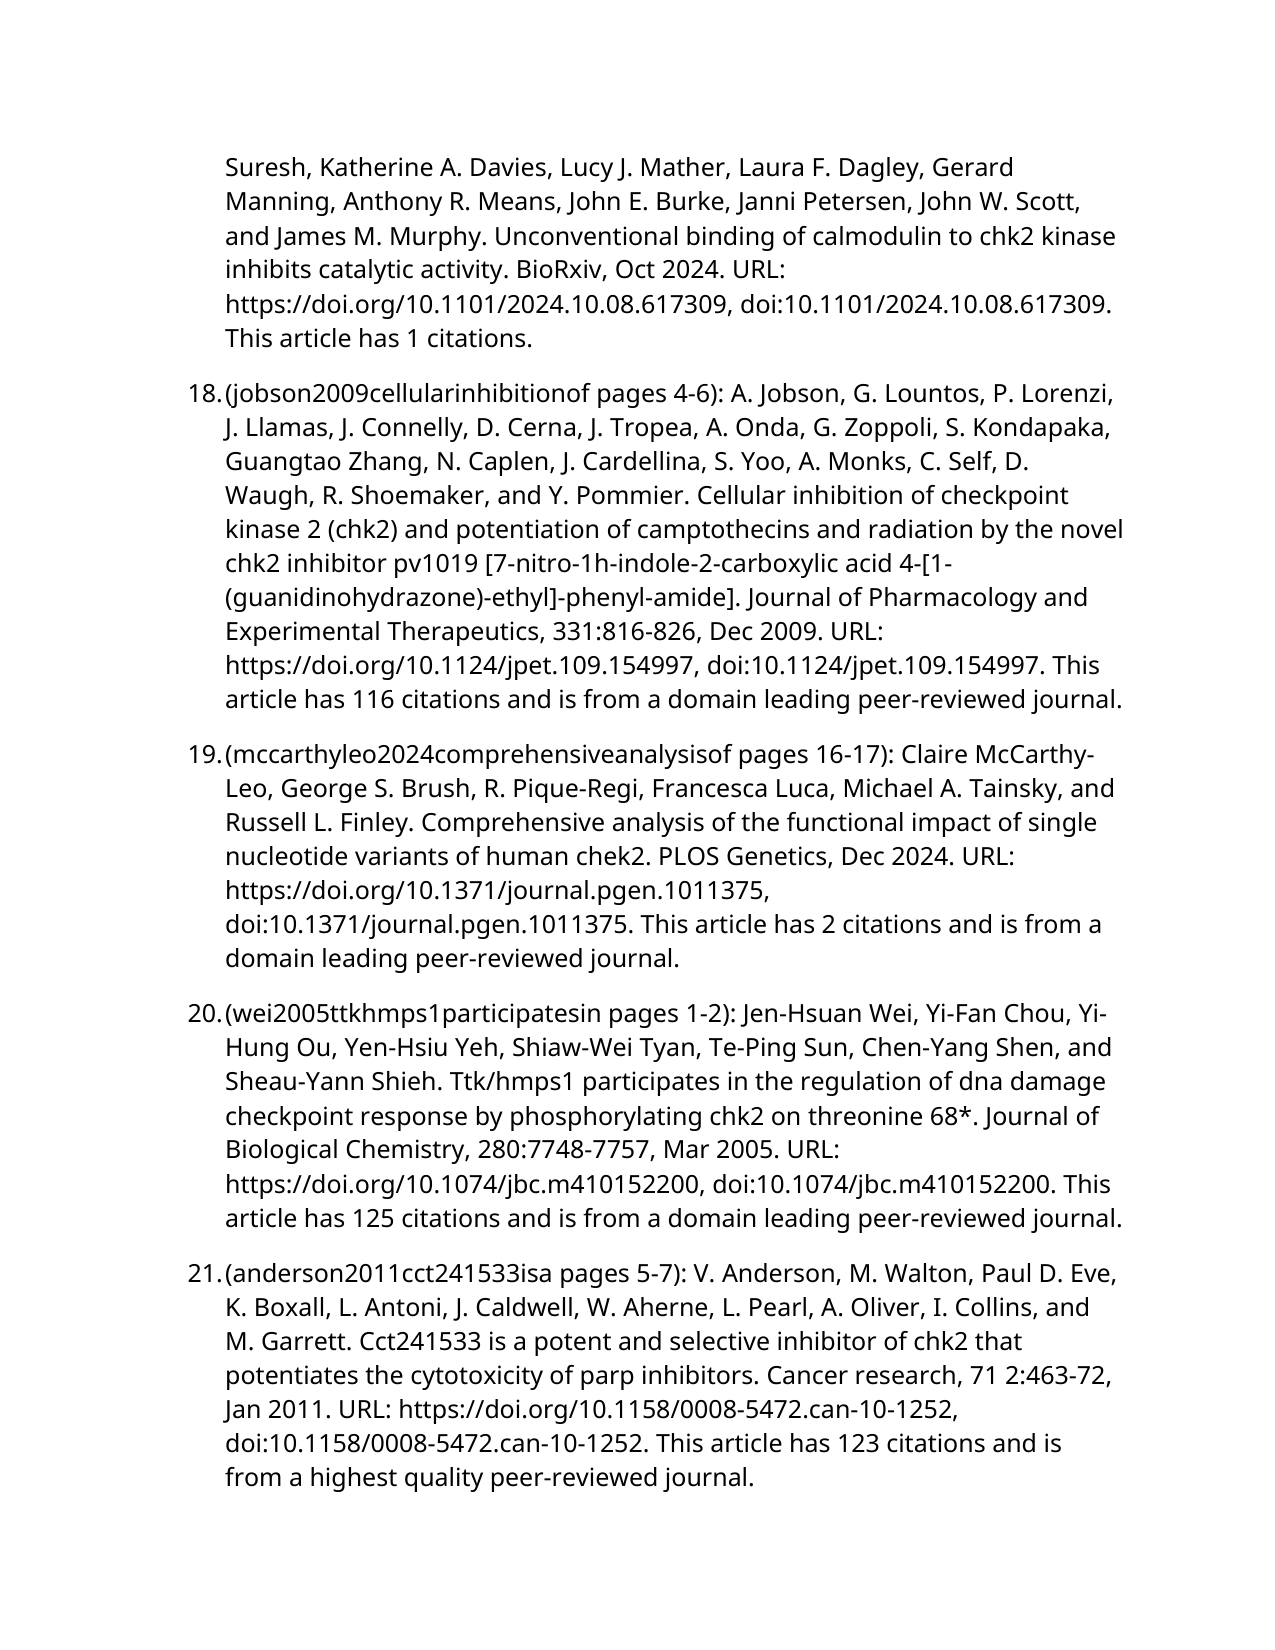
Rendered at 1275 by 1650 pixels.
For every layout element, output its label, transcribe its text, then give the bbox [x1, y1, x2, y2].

list (mccarthyleo2024comprehensiveanalysisof pages 16-17): Claire McCarthy-Leo, George S. Brush, R. Pique-Regi, Francesca Luca, Michael A. Tainsky, and Russell L. Finley. Comprehensive analysis of the functional impact of single nucleotide variants of human chek2. PLOS Genetics, Dec 2024. URL: https://doi.org/10.1371/journal.pgen.1011375, doi:10.1371/journal.pgen.1011375. This article has 2 citations and is from a domain leading peer-reviewed journal. [187, 737, 1125, 975]
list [187, 150, 1125, 354]
list (jobson2009cellularinhibitionof pages 4-6): A. Jobson, G. Lountos, P. Lorenzi, J. Llamas, J. Connelly, D. Cerna, J. Tropea, A. Onda, G. Zoppoli, S. Kondapaka, Guangtao Zhang, N. Caplen, J. Cardellina, S. Yoo, A. Monks, C. Self, D. Waugh, R. Shoemaker, and Y. Pommier. Cellular inhibition of checkpoint kinase 2 (chk2) and potentiation of camptothecins and radiation by the novel chk2 inhibitor pv1019 [7-nitro-1h-indole-2-carboxylic acid 4-[1-(guanidinohydrazone)-ethyl]-phenyl-amide]. Journal of Pharmacology and Experimental Therapeutics, 331:816-826, Dec 2009. URL: https://doi.org/10.1124/jpet.109.154997, doi:10.1124/jpet.109.154997. This article has 116 citations and is from a domain leading peer-reviewed journal. [187, 375, 1125, 716]
list (wei2005ttkhmps1participatesin pages 1-2): Jen-Hsuan Wei, Yi-Fan Chou, Yi-Hung Ou, Yen-Hsiu Yeh, Shiaw-Wei Tyan, Te-Ping Sun, Chen-Yang Shen, and Sheau-Yann Shieh. Ttk/hmps1 participates in the regulation of dna damage checkpoint response by phosphorylating chk2 on threonine 68*. Journal of Biological Chemistry, 280:7748-7757, Mar 2005. URL: https://doi.org/10.1074/jbc.m410152200, doi:10.1074/jbc.m410152200. This article has 125 citations and is from a domain leading peer-reviewed journal. [187, 996, 1125, 1234]
list (anderson2011cct241533isa pages 5-7): V. Anderson, M. Walton, Paul D. Eve, K. Boxall, L. Antoni, J. Caldwell, W. Aherne, L. Pearl, A. Oliver, I. Collins, and M. Garrett. Cct241533 is a potent and selective inhibitor of chk2 that potentiates the cytotoxicity of parp inhibitors. Cancer research, 71 2:463-72, Jan 2011. URL: https://doi.org/10.1158/0008-5472.can-10-1252, doi:10.1158/0008-5472.can-10-1252. This article has 123 citations and is from a highest quality peer-reviewed journal. [187, 1255, 1125, 1494]
